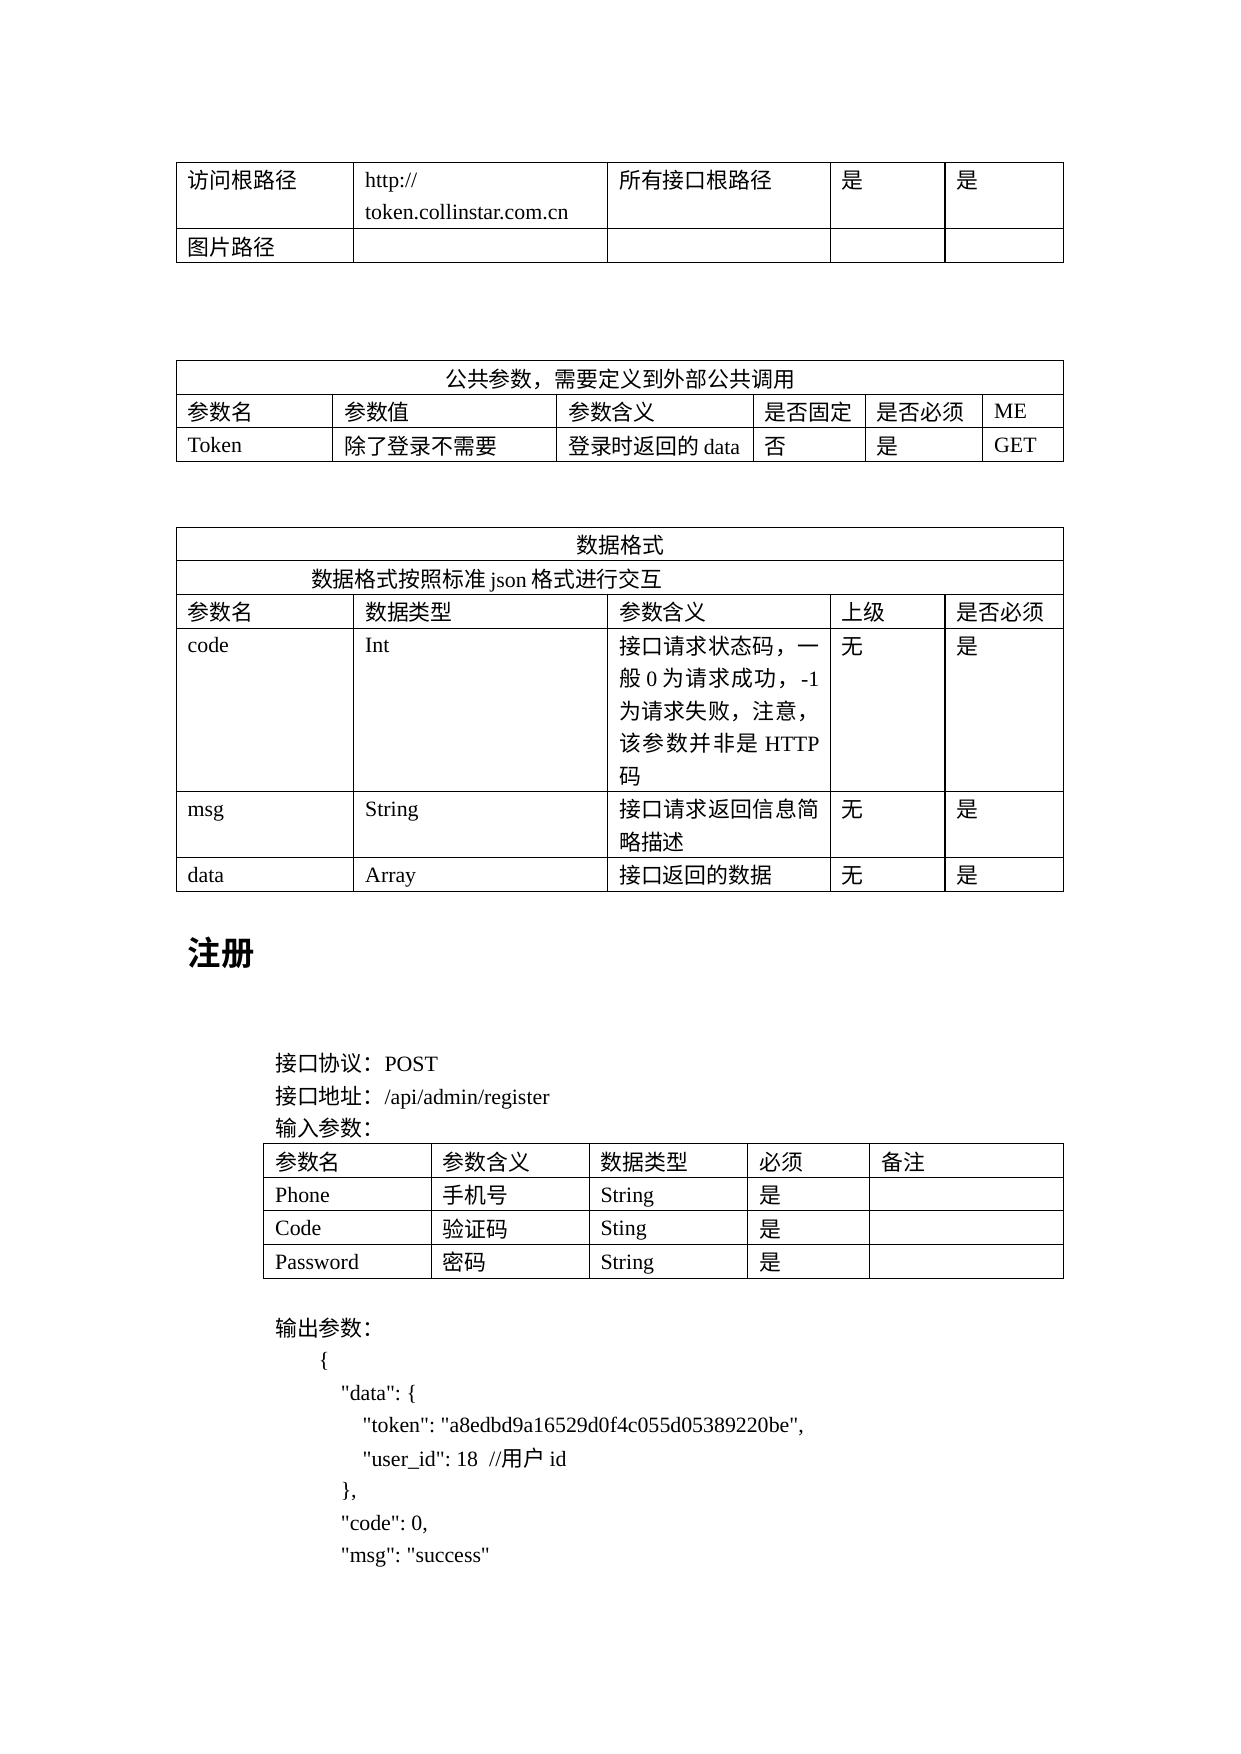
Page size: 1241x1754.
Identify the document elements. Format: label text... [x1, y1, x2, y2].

table_cell [870, 1245, 1063, 1277]
table_cell [831, 229, 944, 262]
table_cell 接口返回的数据 [608, 858, 830, 891]
table_cell 参数含义 [557, 395, 753, 427]
table_cell 是 [946, 629, 1063, 791]
table_header 所有接口根路径 [608, 163, 830, 228]
table_cell Array [354, 858, 607, 891]
table_cell 数据格式按照标准json格式进行交互 [177, 561, 1063, 594]
table_header 公共参数，需要定义到外部公共调用 [177, 361, 1063, 394]
table_cell msg [177, 792, 353, 857]
table_cell Phone [264, 1178, 431, 1210]
table_cell 是 [946, 792, 1063, 857]
table_cell 无 [831, 792, 944, 857]
table_cell 除了登录不需要 [333, 428, 556, 461]
table_cell 手机号 [432, 1178, 589, 1210]
table_cell 参数名 [177, 595, 353, 627]
list "token": "a8edbd9a16529d0f4c055d05389220be", [275, 1408, 1053, 1441]
table_cell 是否必须 [946, 595, 1063, 627]
table_cell data [177, 858, 353, 891]
table_cell 数据类型 [354, 595, 607, 627]
table_cell [870, 1211, 1063, 1244]
table_cell Code [264, 1211, 431, 1244]
list 接口地址：/api/admin/register [275, 1078, 1053, 1111]
table_cell 是 [946, 858, 1063, 891]
list }, [275, 1473, 1053, 1506]
table_header 访问根路径 [177, 163, 353, 228]
subtitle 注册 [187, 919, 1053, 984]
table_cell 接口请求返回信息简略描述 [608, 792, 830, 857]
list "data": { [275, 1376, 1053, 1408]
list { [275, 1343, 1053, 1376]
table_cell 是 [748, 1178, 869, 1210]
table_header 数据格式 [177, 528, 1063, 560]
table_cell 密码 [432, 1245, 589, 1277]
list 输入参数： [275, 1111, 1053, 1143]
table_cell [946, 229, 1063, 262]
table_cell code [177, 629, 353, 791]
table_cell 无 [831, 858, 944, 891]
table_header 是 [946, 163, 1063, 228]
table_cell 无 [831, 629, 944, 791]
table_header http://token.collinstar.com.cn [354, 163, 607, 228]
table_cell String [590, 1178, 747, 1210]
table_header 参数名 [264, 1144, 431, 1177]
table_cell [870, 1178, 1063, 1210]
table_cell 参数值 [333, 395, 556, 427]
list "msg": "success" [275, 1538, 1053, 1571]
table_cell [608, 229, 830, 262]
table_header 是 [831, 163, 944, 228]
table_header 参数含义 [432, 1144, 589, 1177]
table_cell 否 [754, 428, 865, 461]
table_cell Int [354, 629, 607, 791]
table_cell Password [264, 1245, 431, 1277]
list 接口协议：POST [275, 1046, 1053, 1078]
table_cell [354, 229, 607, 262]
table_cell String [354, 792, 607, 857]
table_cell 验证码 [432, 1211, 589, 1244]
table_cell 登录时返回的data [557, 428, 753, 461]
table_cell Sting [590, 1211, 747, 1244]
table_cell String [590, 1245, 747, 1277]
table_cell 是 [748, 1245, 869, 1277]
table_header 备注 [870, 1144, 1063, 1177]
table_cell 接口请求状态码，一般0为请求成功，-1为请求失败，注意，该参数并非是HTTP码 [608, 629, 830, 791]
table_cell Token [177, 428, 332, 461]
table_header 数据类型 [590, 1144, 747, 1177]
table_cell 是否必须 [866, 395, 982, 427]
table_cell 是 [748, 1211, 869, 1244]
list 输出参数： [275, 1311, 1053, 1343]
table_cell 是否固定 [754, 395, 865, 427]
table_cell ME [983, 395, 1063, 427]
list "code": 0, [275, 1506, 1053, 1538]
table_cell GET [983, 428, 1063, 461]
table_cell 参数名 [177, 395, 332, 427]
table_header 必须 [748, 1144, 869, 1177]
table_cell 参数含义 [608, 595, 830, 627]
table_cell 是 [866, 428, 982, 461]
list "user_id": 18 //用户id [275, 1441, 1053, 1473]
table_cell 上级 [831, 595, 944, 627]
table_cell 图片路径 [177, 229, 353, 262]
